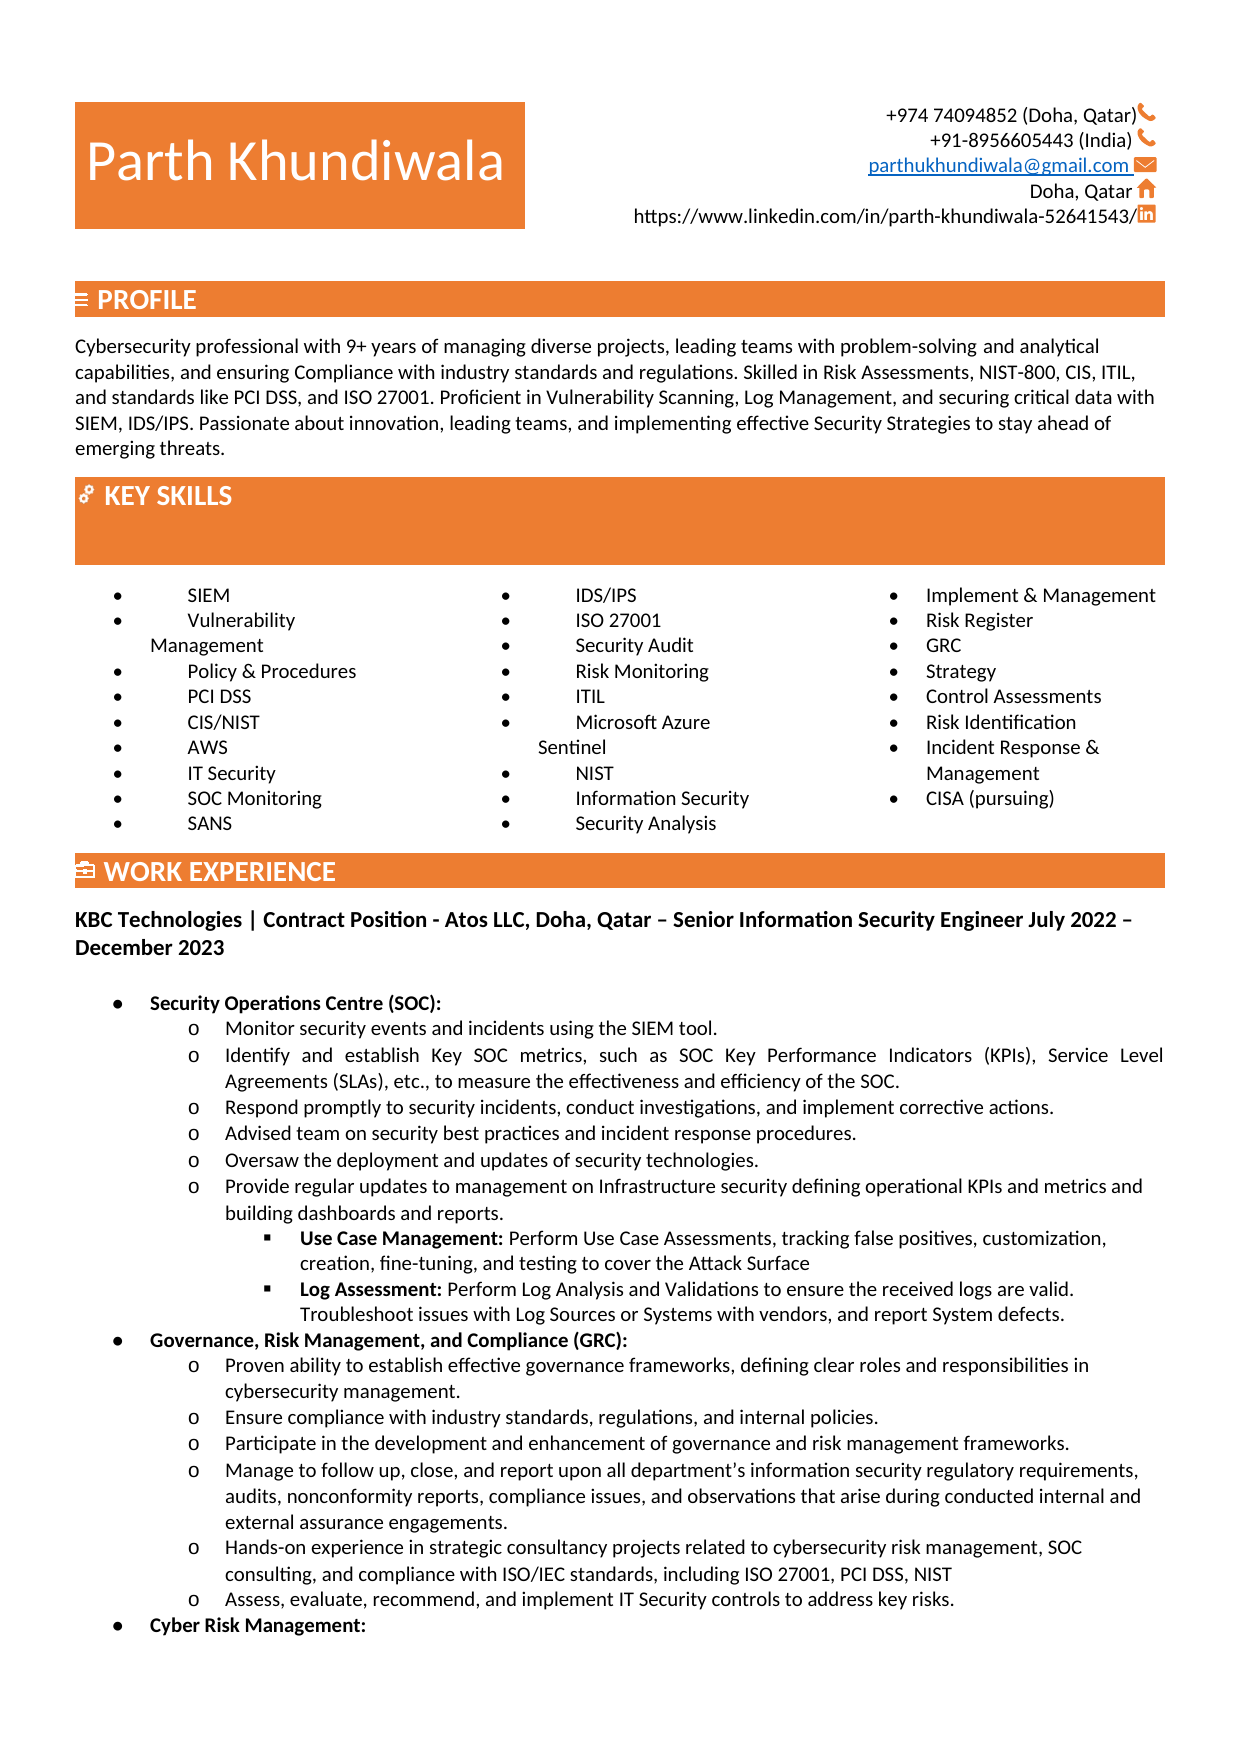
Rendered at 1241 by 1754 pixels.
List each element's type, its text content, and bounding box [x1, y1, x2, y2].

list Log Assessment: Perform Log Analysis and Validations to ensure the received logs are valid. Troubleshoot issues with Log Sources or Systems with vendors, and report System defects. [262, 1276, 1165, 1327]
list AWS [112, 734, 389, 760]
table_header +974 74094852 (Doha, Qatar) +91-8956605443 (India) parthukhundiwala@gmail.com Doha, Qatar https://www.linkedin.com/in/parth-khundiwala-52641543/ [525, 102, 1168, 229]
list SANS [112, 811, 389, 836]
list Advised team on security best practices and incident response procedures. [187, 1120, 1165, 1147]
list Proven ability to establish effective governance frameworks, defining clear roles and responsibilities in cybersecurity management. [187, 1352, 1165, 1404]
list ITIL [500, 683, 777, 709]
list Cyber Risk Management: [112, 1613, 1165, 1638]
picture [76, 482, 97, 506]
list Hands-on experience in strategic consultancy projects related to cybersecurity risk management, SOC consulting, and compliance with ISO/IEC standards, including ISO 27001, PCI DSS, NIST [187, 1534, 1165, 1586]
list Risk Monitoring [500, 658, 777, 683]
list Information Security [500, 785, 777, 811]
list CISA (pursuing) [888, 785, 1165, 811]
list Monitor security events and incidents using the SIEM tool. [187, 1016, 1165, 1042]
list Respond promptly to security incidents, conduct investigations, and implement corrective actions. [187, 1094, 1165, 1120]
list Governance, Risk Management, and Compliance (GRC): [112, 1327, 1165, 1352]
list Vulnerability Management [112, 607, 389, 658]
list Policy & Procedures [112, 658, 389, 683]
list SIEM [112, 582, 389, 607]
list Participate in the development and enhancement of governance and risk management frameworks. [187, 1431, 1165, 1457]
text WORK EXPERIENCE [75, 853, 1165, 888]
list Use Case Management: Perform Use Case Assessments, tracking false positives, customization, creation, fine-tuning, and testing to cover the Attack Surface [262, 1225, 1165, 1276]
list Manage to follow up, close, and report upon all department’s information security regulatory requirements, audits, nonconformity reports, compliance issues, and observations that arise during conducted internal and external assurance engagements. [187, 1457, 1165, 1534]
list Provide regular updates to management on Infrastructure security defining operational KPIs and metrics and building dashboards and reports. [187, 1173, 1165, 1225]
list Implement & Management [888, 582, 1165, 607]
list CIS/NIST [112, 709, 389, 734]
list Security Audit [500, 633, 777, 658]
list Identify and establish Key SOC metrics, such as SOC Key Performance Indicators (KPIs), Service Level Agreements (SLAs), etc., to measure the effectiveness and efficiency of the SOC. [187, 1042, 1165, 1094]
list Risk Identification [888, 709, 1165, 734]
list Strategy [888, 658, 1165, 683]
list NIST [500, 760, 777, 785]
list IDS/IPS [500, 582, 777, 607]
list SOC Monitoring [112, 785, 389, 811]
list GRC [888, 633, 1165, 658]
text KEY SKILLS [75, 477, 1165, 513]
list Incident Response & Management [888, 734, 1165, 785]
list Security Operations Centre (SOC): [112, 990, 1165, 1016]
list IT Security [112, 760, 389, 785]
text KBC Technologies | Contract Position - Atos LLC, Doha, Qatar – Senior Information Security Engineer July 2022 – December 2023 [75, 905, 1165, 961]
text PROFILE [75, 281, 1165, 317]
list Assess, evaluate, recommend, and implement IT Security controls to address key risks. [187, 1586, 1165, 1613]
list Risk Register [888, 607, 1165, 633]
text Cybersecurity professional with 9+ years of managing diverse projects, leading teams with problem-solving and analytical capabilities, and ensuring Compliance with industry standards and regulations. Skilled in Risk Assessments, NIST-800, CIS, ITIL, and standards like PCI DSS, and ISO 27001. Proficient in Vulnerability Scanning, Log Management, and securing critical data with SIEM, IDS/IPS. Passionate about innovation, leading teams, and implementing effective Security Strategies to stay ahead of emerging threats. [75, 333, 1165, 461]
list ISO 27001 [500, 607, 777, 633]
list Oversaw the deployment and updates of security technologies. [187, 1147, 1165, 1173]
list Control Assessments [888, 683, 1165, 709]
list Ensure compliance with industry standards, regulations, and internal policies. [187, 1404, 1165, 1431]
list PCI DSS [112, 683, 389, 709]
table_header Parth Khundiwala [75, 102, 525, 229]
list Microsoft Azure Sentinel [500, 709, 777, 760]
list Security Analysis [500, 811, 777, 836]
